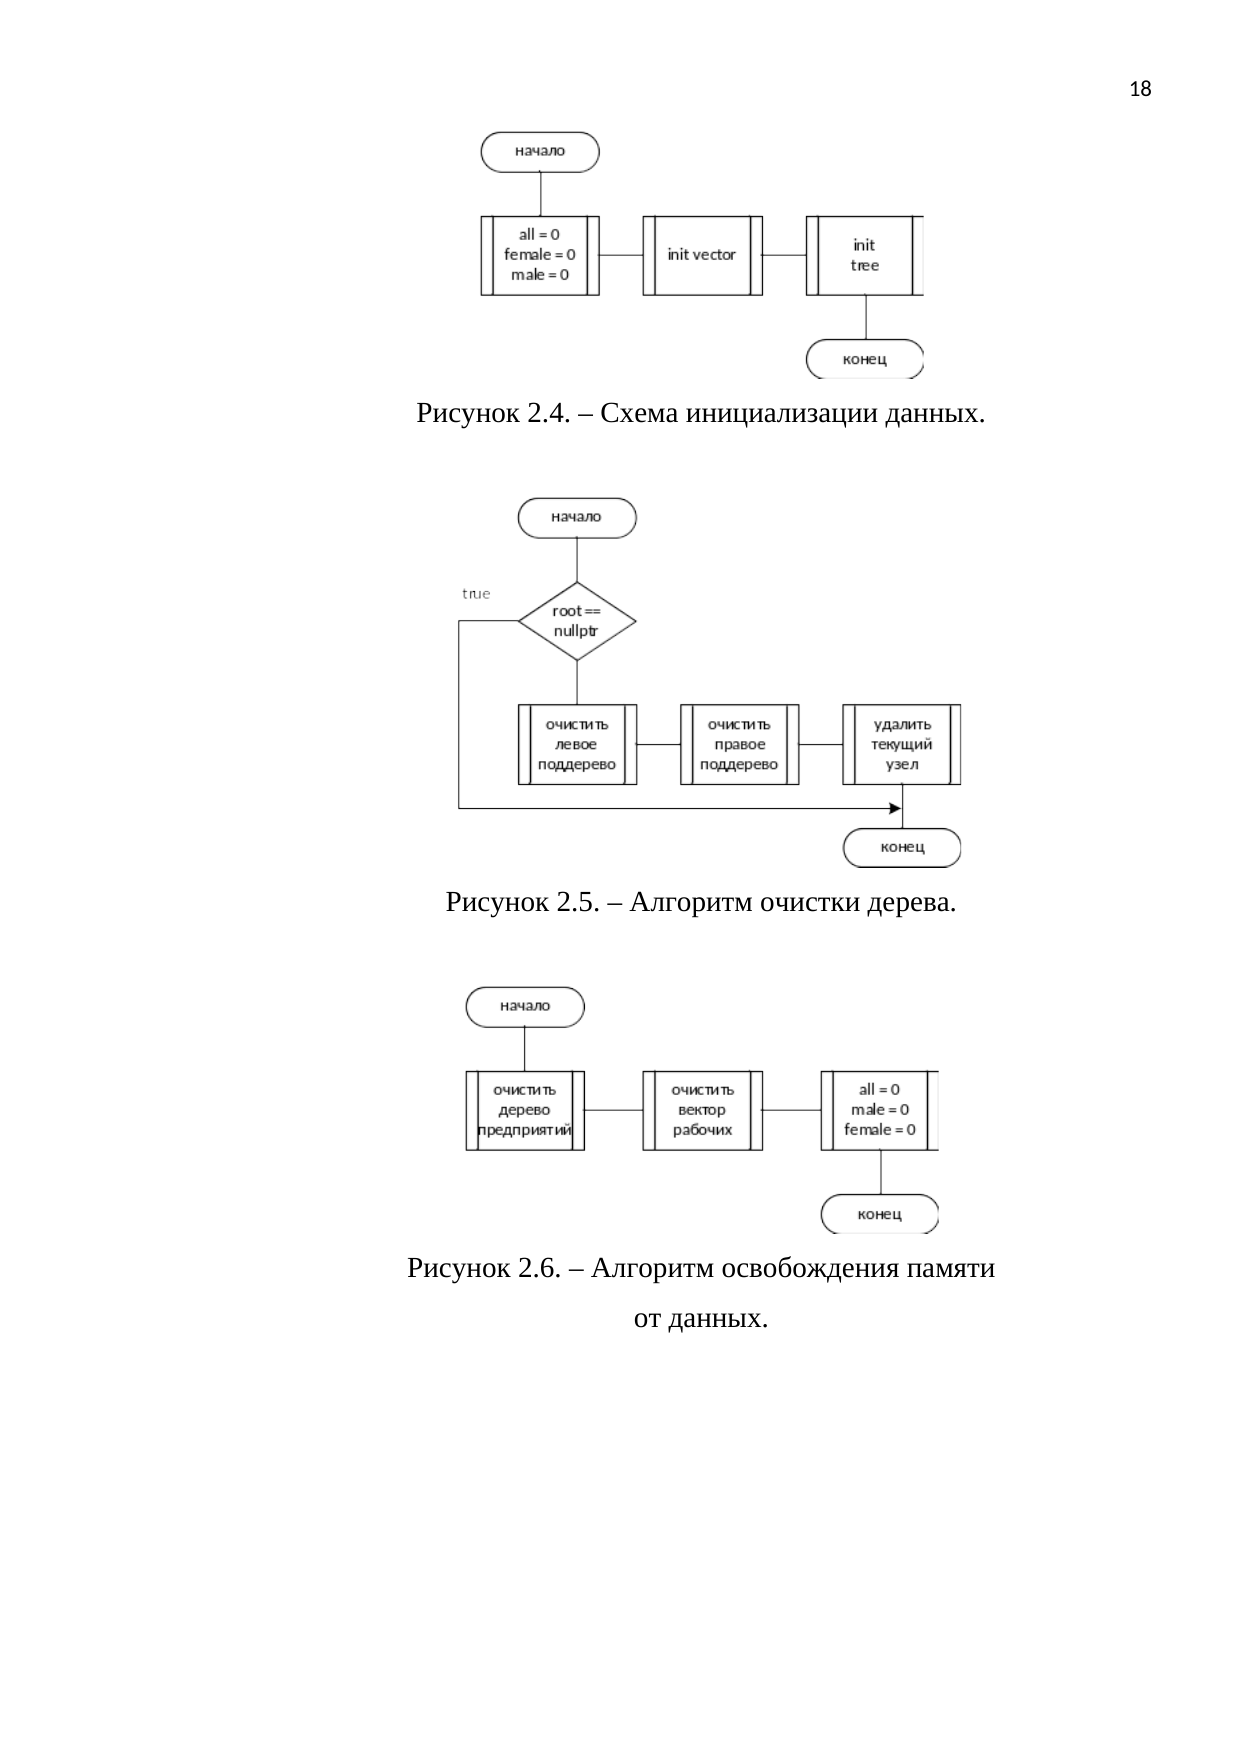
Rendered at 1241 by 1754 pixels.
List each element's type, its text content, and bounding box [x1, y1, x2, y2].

text Рисунок 2.4. – Схема инициализации данных. [177, 395, 1152, 428]
text Рисунок 2.6. – Алгоритм освобождения памяти [177, 1250, 1152, 1284]
text от данных. [177, 1300, 1152, 1334]
text Рисунок 2.5. – Алгоритм очистки дерева. [177, 884, 1152, 918]
